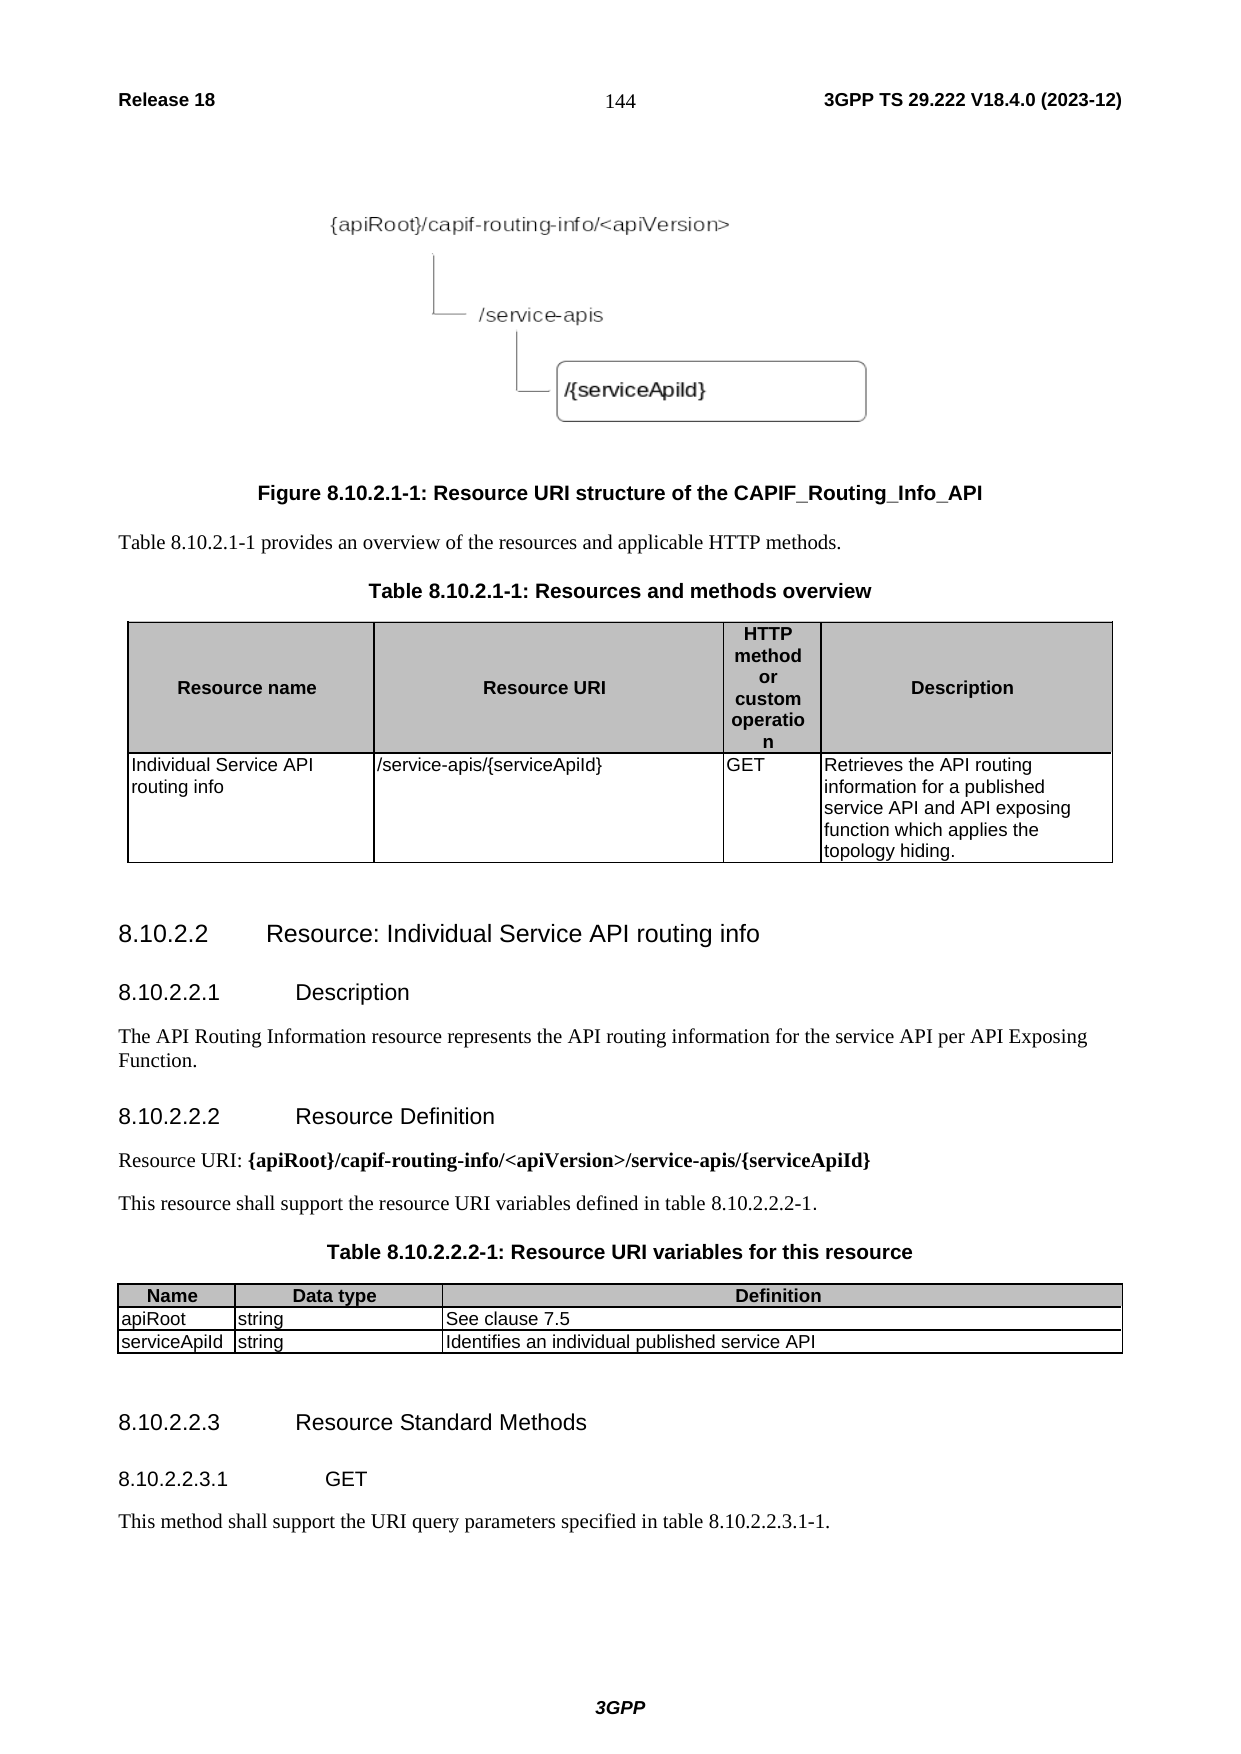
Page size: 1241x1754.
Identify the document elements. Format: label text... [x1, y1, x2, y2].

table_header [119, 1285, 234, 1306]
subtitle 8.10.2.2.2 Resource Definition [118, 1103, 1122, 1129]
text Table 8.10.2.2.2-1: Resource URI variables for this resource [118, 1240, 1122, 1264]
subtitle 8.10.2.2 Resource: Individual Service API routing info [118, 918, 1122, 947]
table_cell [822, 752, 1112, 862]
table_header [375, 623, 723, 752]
text Figure 8.10.2.1-1: Resource URI structure of the CAPIF_Routing_Info_API [118, 481, 1122, 504]
text This method shall support the URI query parameters specified in table 8.10.2.2.3.1-1. [118, 1509, 1122, 1533]
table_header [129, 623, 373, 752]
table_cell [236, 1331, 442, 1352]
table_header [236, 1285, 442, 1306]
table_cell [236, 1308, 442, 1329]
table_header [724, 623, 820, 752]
text The API Routing Information resource represents the API routing information for the service API per API Exposing Function. [118, 1024, 1122, 1072]
subtitle 8.10.2.2.1 Description [118, 978, 1122, 1005]
text This resource shall support the resource URI variables defined in table 8.10.2.2.2-1. [118, 1191, 1122, 1215]
text Table 8.10.2.1-1: Resources and methods overview [118, 579, 1122, 603]
text Table 8.10.2.1-1 provides an overview of the resources and applicable HTTP methods. [118, 529, 1122, 554]
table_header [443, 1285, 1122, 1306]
subtitle 8.10.2.2.3 Resource Standard Methods [118, 1409, 1122, 1435]
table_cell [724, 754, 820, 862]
subtitle 8.10.2.2.3.1 GET [118, 1467, 1122, 1491]
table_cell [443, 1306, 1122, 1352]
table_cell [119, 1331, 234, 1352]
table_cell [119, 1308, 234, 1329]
text Resource URI: {apiRoot}/capif-routing-info/<apiVersion>/service-apis/{serviceApiId} [118, 1148, 1122, 1172]
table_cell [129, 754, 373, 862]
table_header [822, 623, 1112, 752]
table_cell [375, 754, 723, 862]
